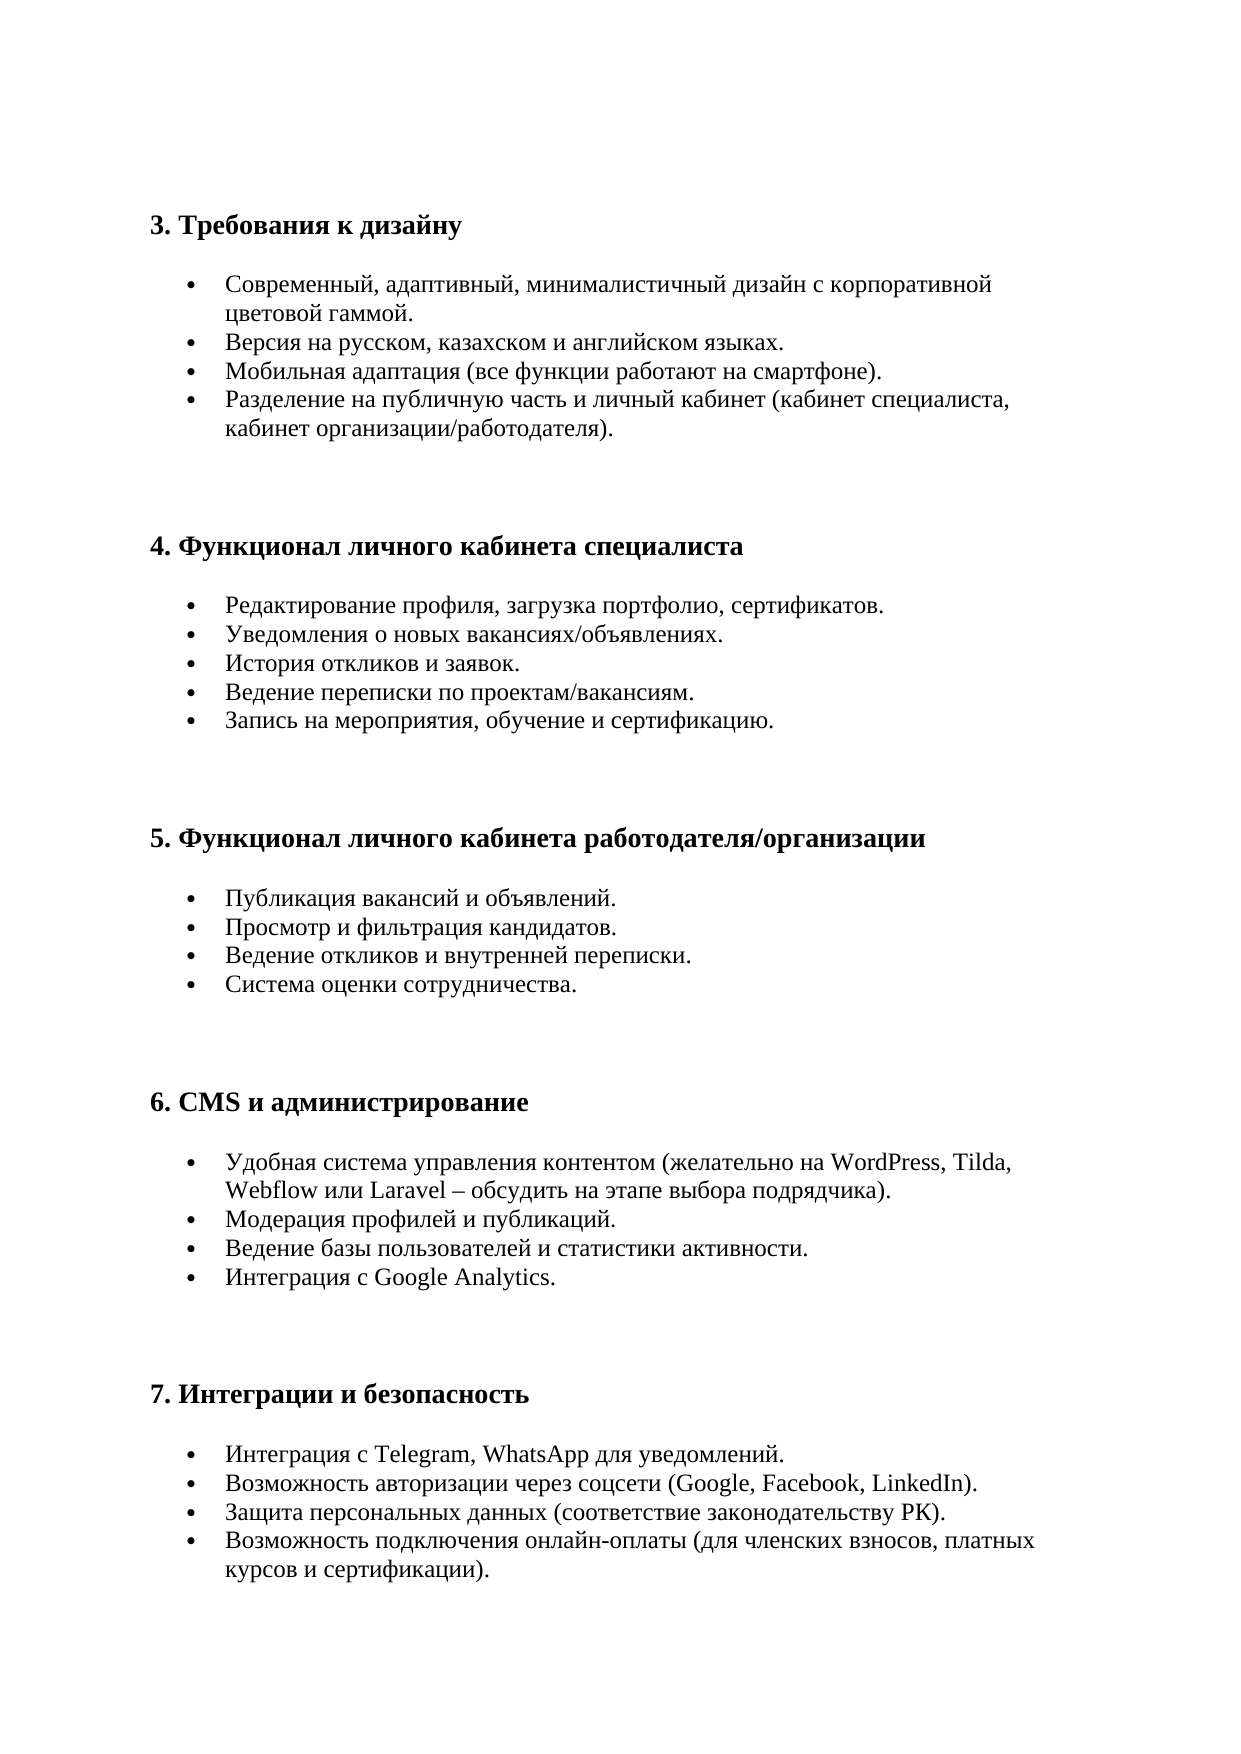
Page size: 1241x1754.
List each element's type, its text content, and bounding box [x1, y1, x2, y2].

text 7. Интеграции и безопасность [150, 1377, 1090, 1410]
list Система оценки сотрудничества. [187, 969, 1090, 998]
text 5. Функционал личного кабинета работодателя/организации [150, 821, 1090, 854]
list Удобная система управления контентом (желательно на WordPress, Tilda, Webflow или Laravel – обсудить на этапе выбора подрядчика). [187, 1147, 1090, 1204]
list Возможность авторизации через соцсети (Google, Facebook, LinkedIn). [187, 1468, 1090, 1497]
list Редактирование профиля, загрузка портфолио, сертификатов. [187, 591, 1090, 619]
list Разделение на публичную часть и личный кабинет (кабинет специалиста, кабинет организации/работодателя). [187, 384, 1090, 442]
list Интеграция с Google Analytics. [187, 1262, 1090, 1290]
list Запись на мероприятия, обучение и сертификацию. [187, 706, 1090, 734]
list Версия на русском, казахском и английском языках. [187, 327, 1090, 356]
list Ведение переписки по проектам/вакансиям. [187, 677, 1090, 706]
list Возможность подключения онлайн-оплаты (для членских взносов, платных курсов и сертификации). [187, 1525, 1090, 1583]
text 3. Требования к дизайну [150, 208, 1090, 240]
list Защита персональных данных (соответствие законодательству РК). [187, 1497, 1090, 1525]
list Модерация профилей и публикаций. [187, 1204, 1090, 1233]
list Ведение базы пользователей и статистики активности. [187, 1233, 1090, 1262]
text 4. Функционал личного кабинета специалиста [150, 529, 1090, 561]
list Современный, адаптивный, минималистичный дизайн с корпоративной цветовой гаммой. [187, 269, 1090, 327]
list Публикация вакансий и объявлений. [187, 883, 1090, 912]
text 6. CMS и администрирование [150, 1085, 1090, 1117]
list Уведомления о новых вакансиях/объявлениях. [187, 619, 1090, 648]
list Ведение откликов и внутренней переписки. [187, 941, 1090, 969]
list Интеграция с Telegram, WhatsApp для уведомлений. [187, 1439, 1090, 1468]
list Мобильная адаптация (все функции работают на смартфоне). [187, 356, 1090, 384]
list История откликов и заявок. [187, 648, 1090, 677]
list Просмотр и фильтрация кандидатов. [187, 912, 1090, 941]
